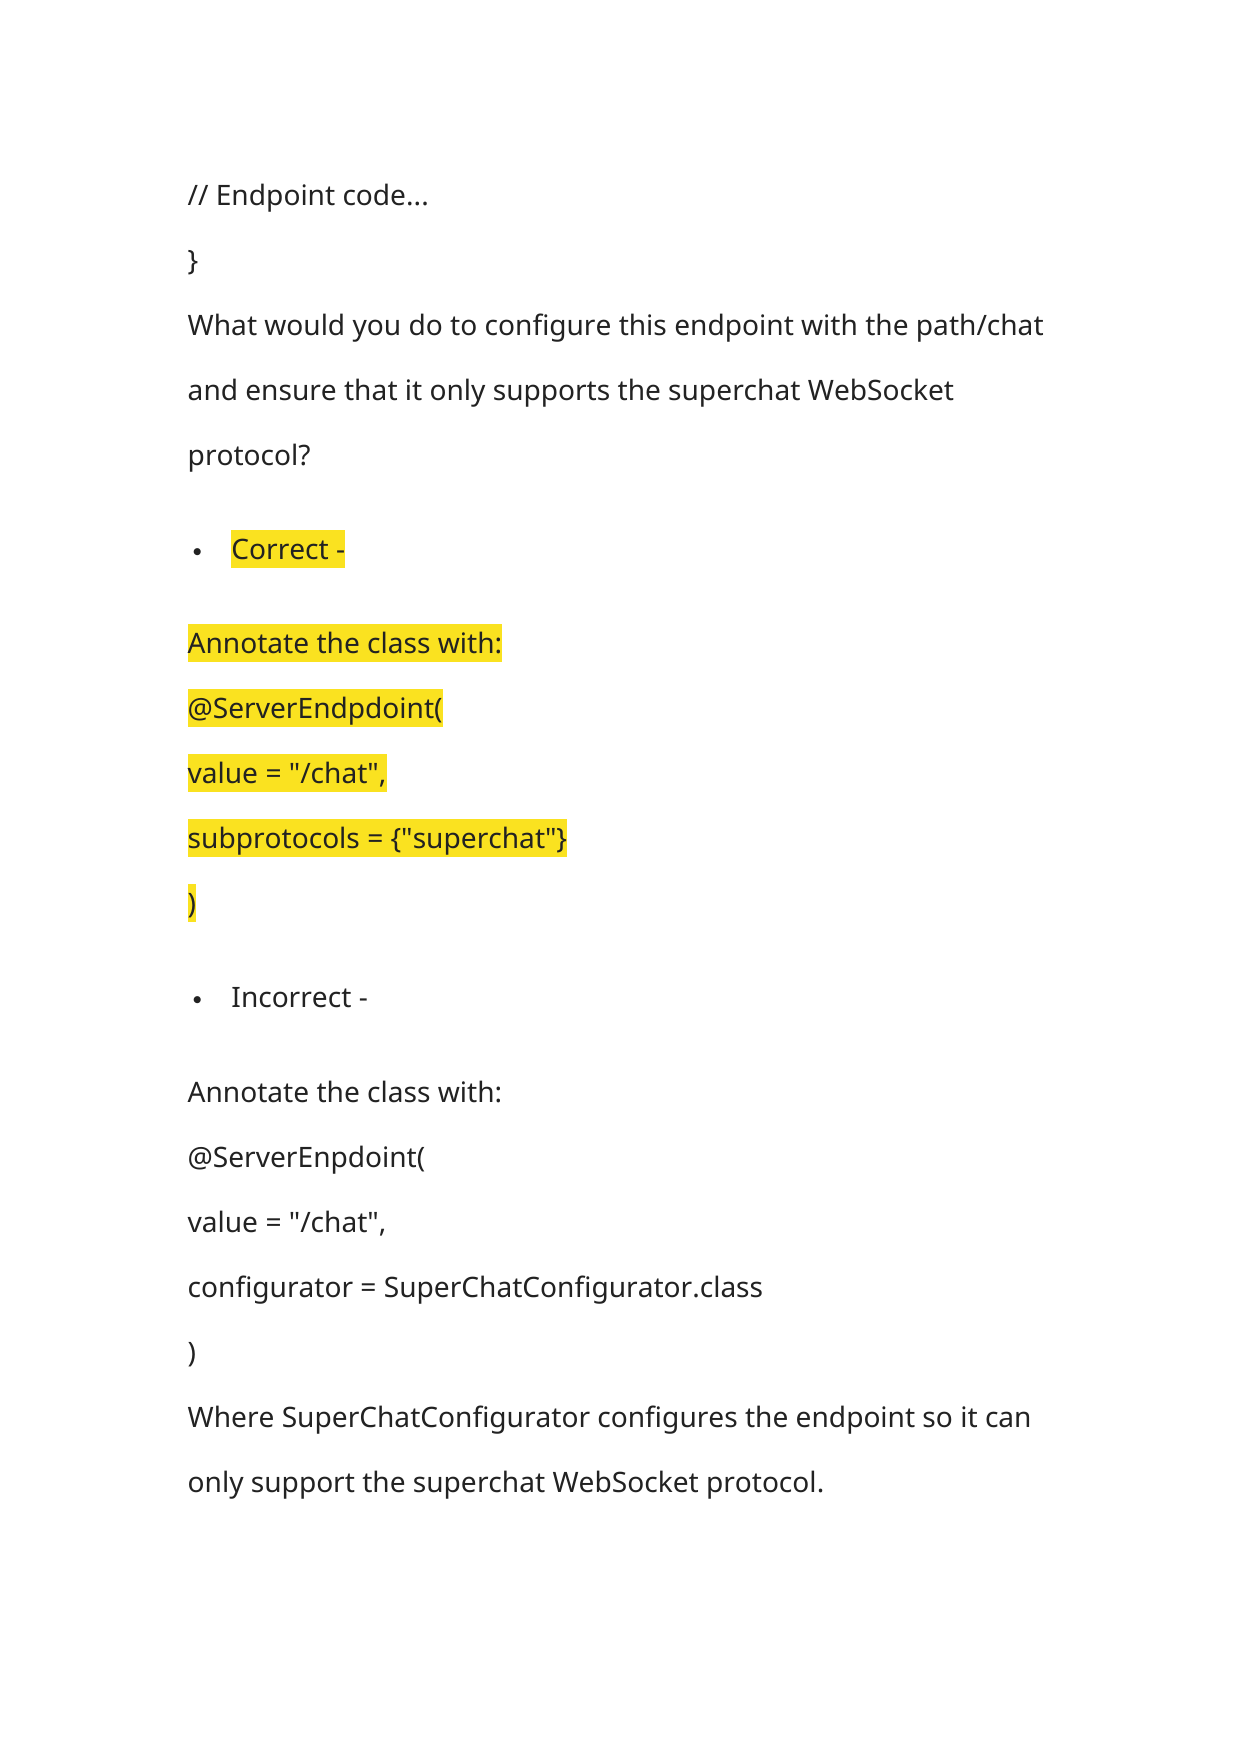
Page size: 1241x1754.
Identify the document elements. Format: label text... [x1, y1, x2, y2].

text What would you do to configure this endpoint with the path/chat and ensure that it only supports the superchat WebSocket protocol? [187, 292, 1053, 487]
text value = "/chat", [187, 1189, 1053, 1254]
text @ServerEndpdoint( [187, 675, 1053, 740]
text } [187, 227, 1053, 292]
text Where SuperChatConfigurator configures the endpoint so it can only support the superchat WebSocket protocol. [187, 1384, 1053, 1514]
text ) [187, 870, 1053, 935]
text @ServerEnpdoint( [187, 1124, 1053, 1189]
text value = "/chat", [187, 740, 1053, 805]
list Correct - [194, 516, 1053, 581]
text Annotate the class with: [187, 610, 1053, 675]
text Annotate the class with: [187, 1059, 1053, 1124]
text // Endpoint code... [187, 162, 1053, 227]
text configurator = SuperChatConfigurator.class [187, 1254, 1053, 1319]
text subprotocols = {"superchat"} [187, 805, 1053, 870]
list Incorrect - [194, 964, 1053, 1029]
text ) [187, 1319, 1053, 1384]
